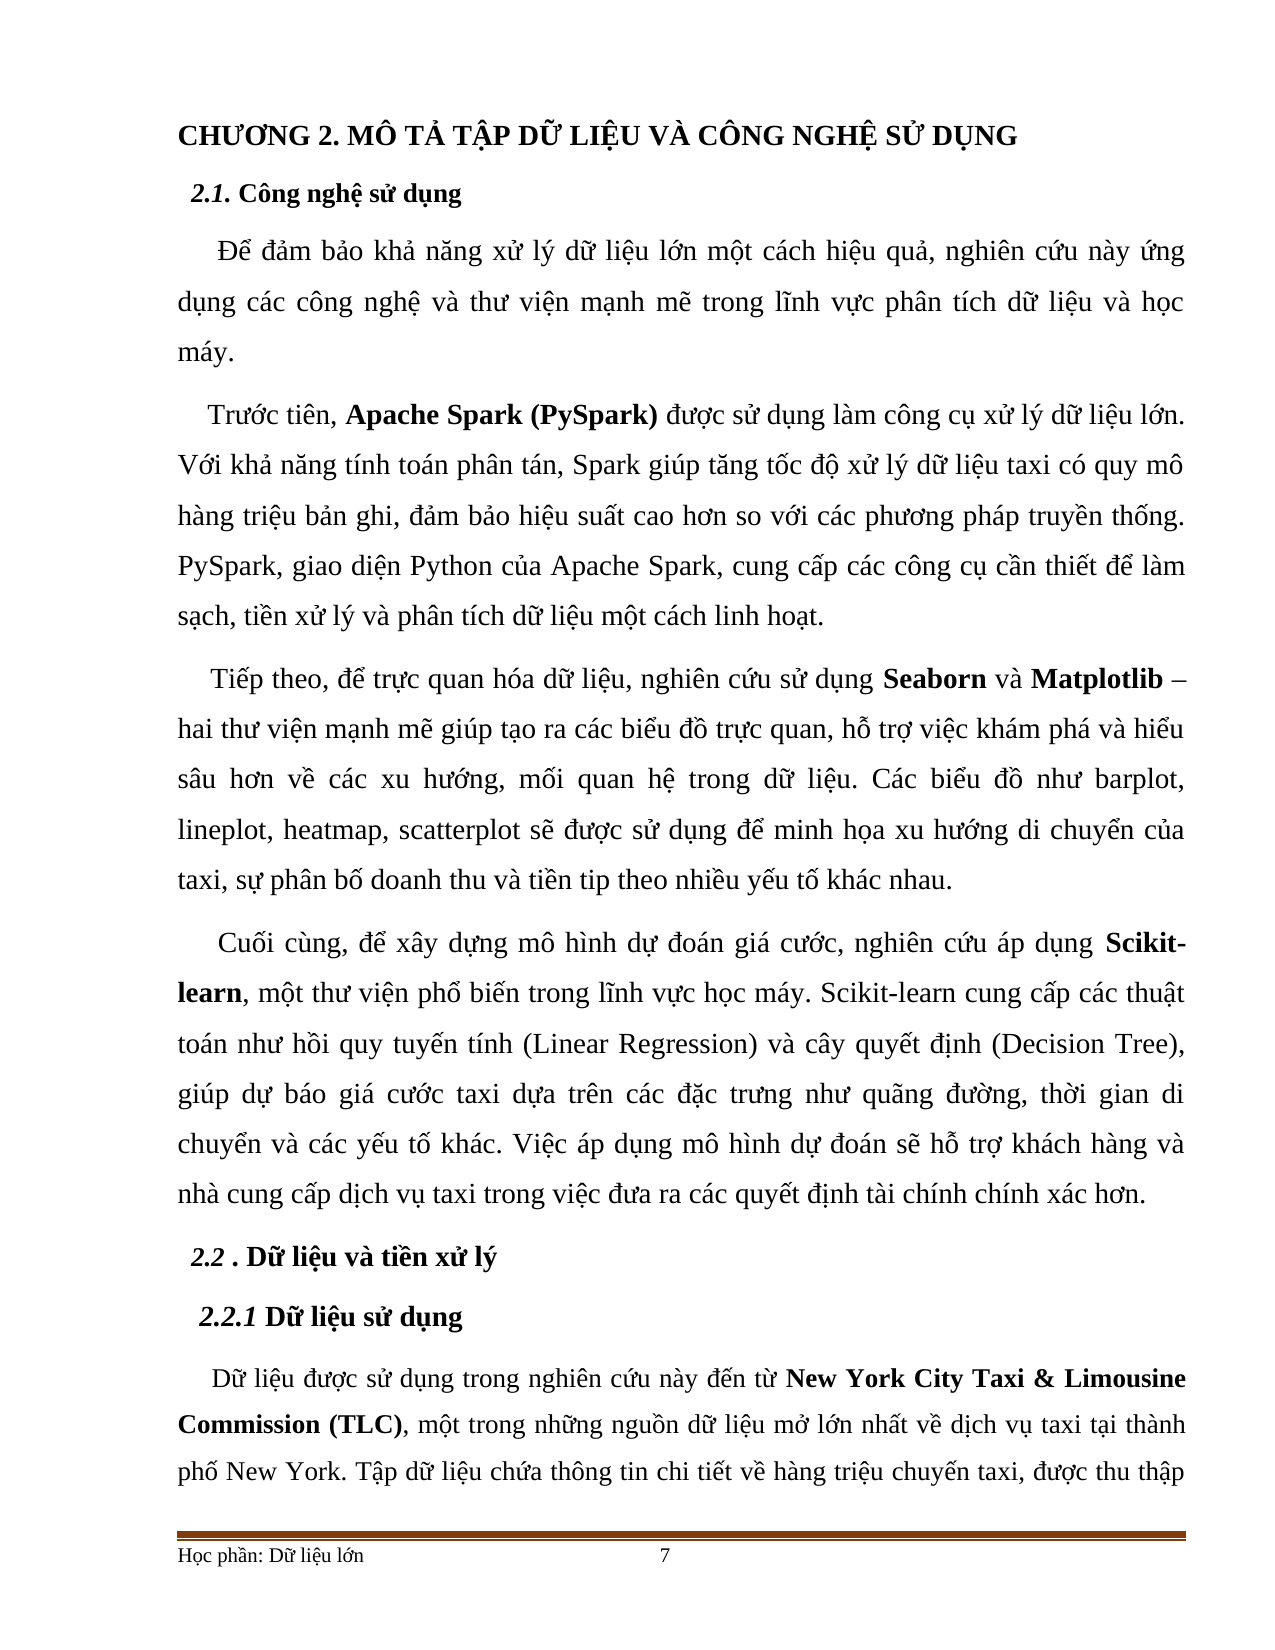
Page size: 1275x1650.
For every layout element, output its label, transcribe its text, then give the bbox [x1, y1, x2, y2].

text CHƯƠNG 2. MÔ TẢ TẬP DỮ LIỆU VÀ CÔNG NGHỆ SỬ DỤNG [177, 118, 1186, 152]
text Tiếp theo, để trực quan hóa dữ liệu, nghiên cứu sử dụng Seaborn và Matplotlib – hai thư viện mạnh mẽ giúp tạo ra các biểu đồ trực quan, hỗ trợ việc khám phá và hiểu sâu hơn về các xu hướng, mối quan hệ trong dữ liệu. Các biểu đồ như barplot, lineplot, heatmap, scatterplot sẽ được sử dụng để minh họa xu hướng di chuyển của taxi, sự phân bố doanh thu và tiền tip theo nhiều yếu tố khác nhau. [177, 661, 1186, 896]
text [177, 1362, 1186, 1486]
text Cuối cùng, để xây dựng mô hình dự đoán giá cước, nghiên cứu áp dụng Scikit-learn, một thư viện phổ biến trong lĩnh vực học máy. Scikit-learn cung cấp các thuật toán như hồi quy tuyến tính (Linear Regression) và cây quyết định (Decision Tree), giúp dự báo giá cước taxi dựa trên các đặc trưng như quãng đường, thời gian di chuyển và các yếu tố khác. Việc áp dụng mô hình dự đoán sẽ hỗ trợ khách hàng và nhà cung cấp dịch vụ taxi trong việc đưa ra các quyết định tài chính chính xác hơn. [177, 925, 1186, 1210]
text Trước tiên, Apache Spark (PySpark) được sử dụng làm công cụ xử lý dữ liệu lớn. Với khả năng tính toán phân tán, Spark giúp tăng tốc độ xử lý dữ liệu taxi có quy mô hàng triệu bản ghi, đảm bảo hiệu suất cao hơn so với các phương pháp truyền thống. PySpark, giao diện Python của Apache Spark, cung cấp các công cụ cần thiết để làm sạch, tiền xử lý và phân tích dữ liệu một cách linh hoạt. [177, 397, 1186, 632]
text 2.2.1 Dữ liệu sử dụng [177, 1299, 1186, 1332]
text Để đảm bảo khả năng xử lý dữ liệu lớn một cách hiệu quả, nghiên cứu này ứng dụng các công nghệ và thư viện mạnh mẽ trong lĩnh vực phân tích dữ liệu và học máy. [177, 233, 1186, 368]
text 2.1. Công nghệ sử dụng [177, 177, 1186, 209]
text 2.2 . Dữ liệu và tiền xử lý [177, 1239, 1186, 1273]
